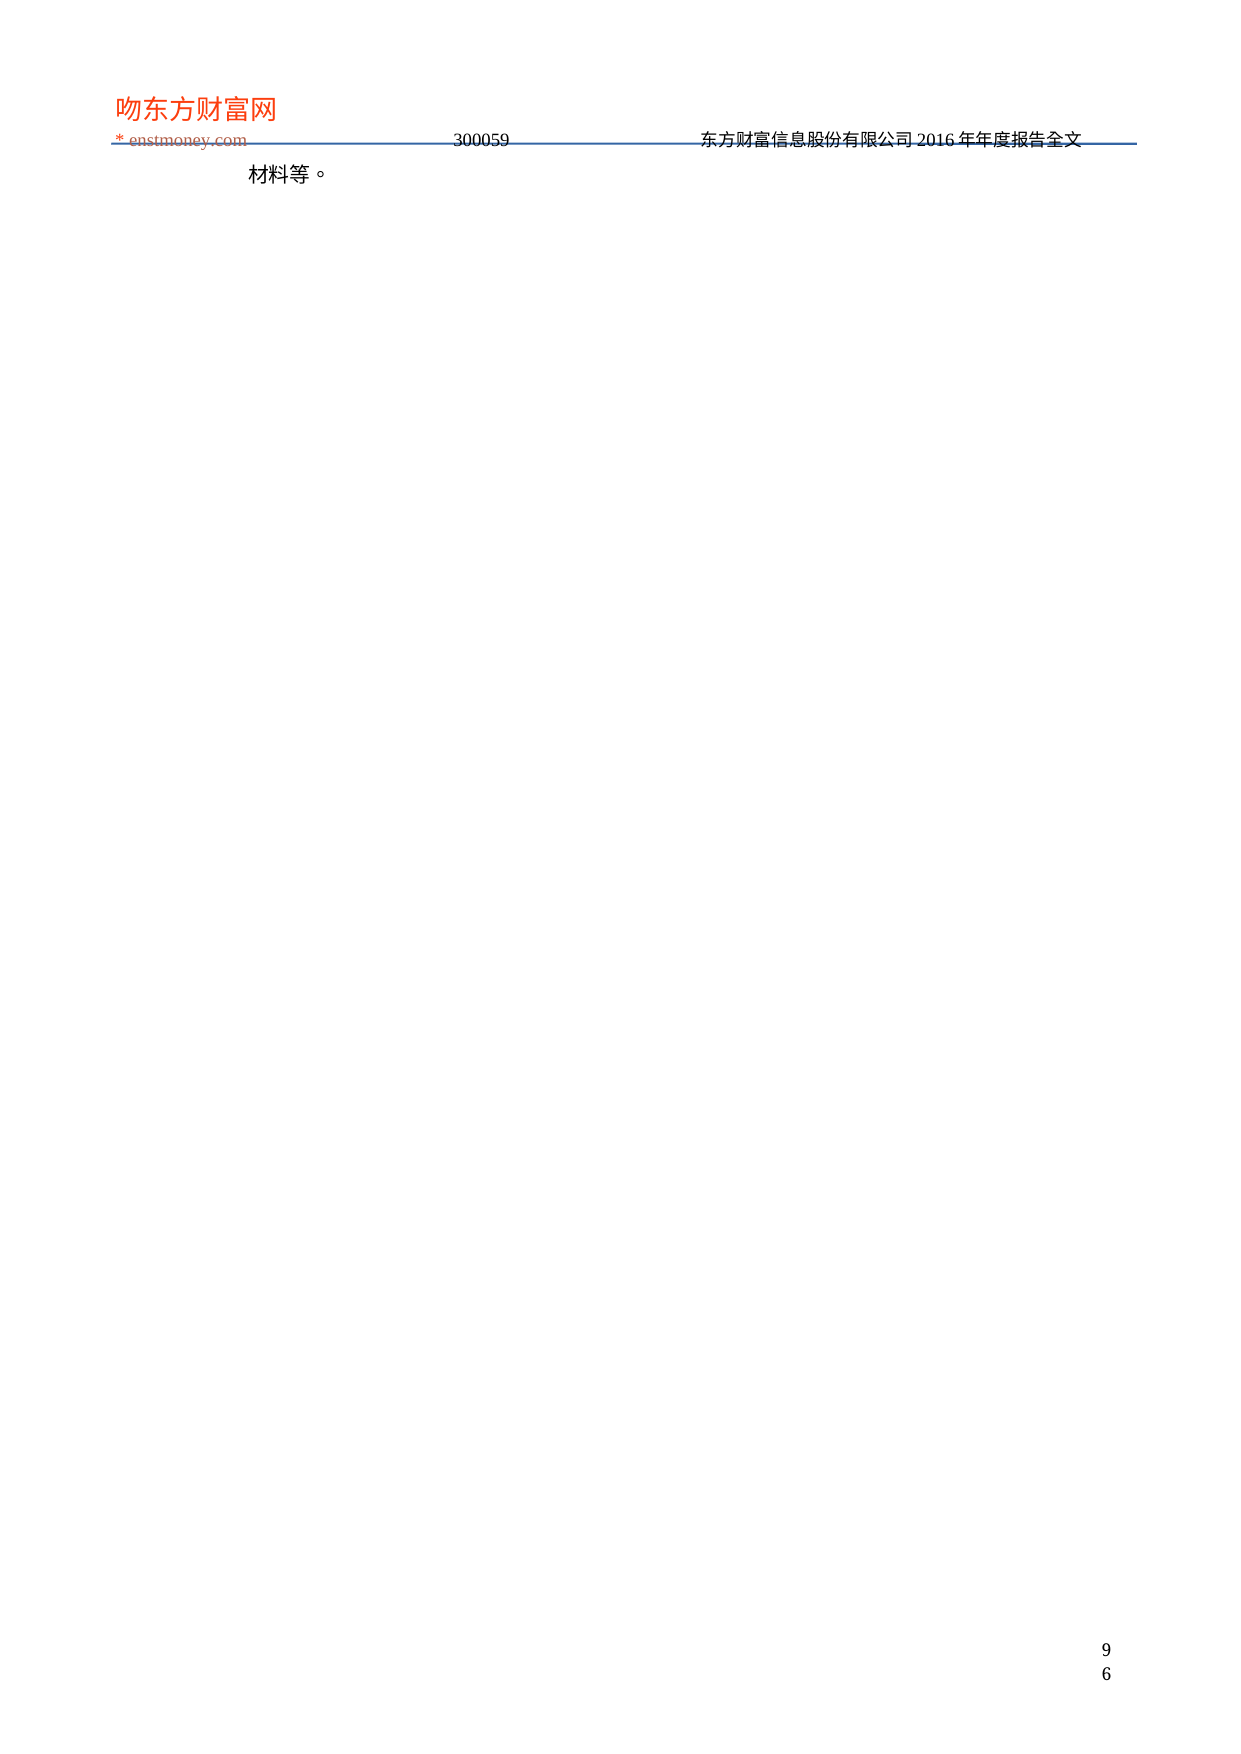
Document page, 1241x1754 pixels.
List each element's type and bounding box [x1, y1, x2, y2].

text [248, 156, 1116, 189]
